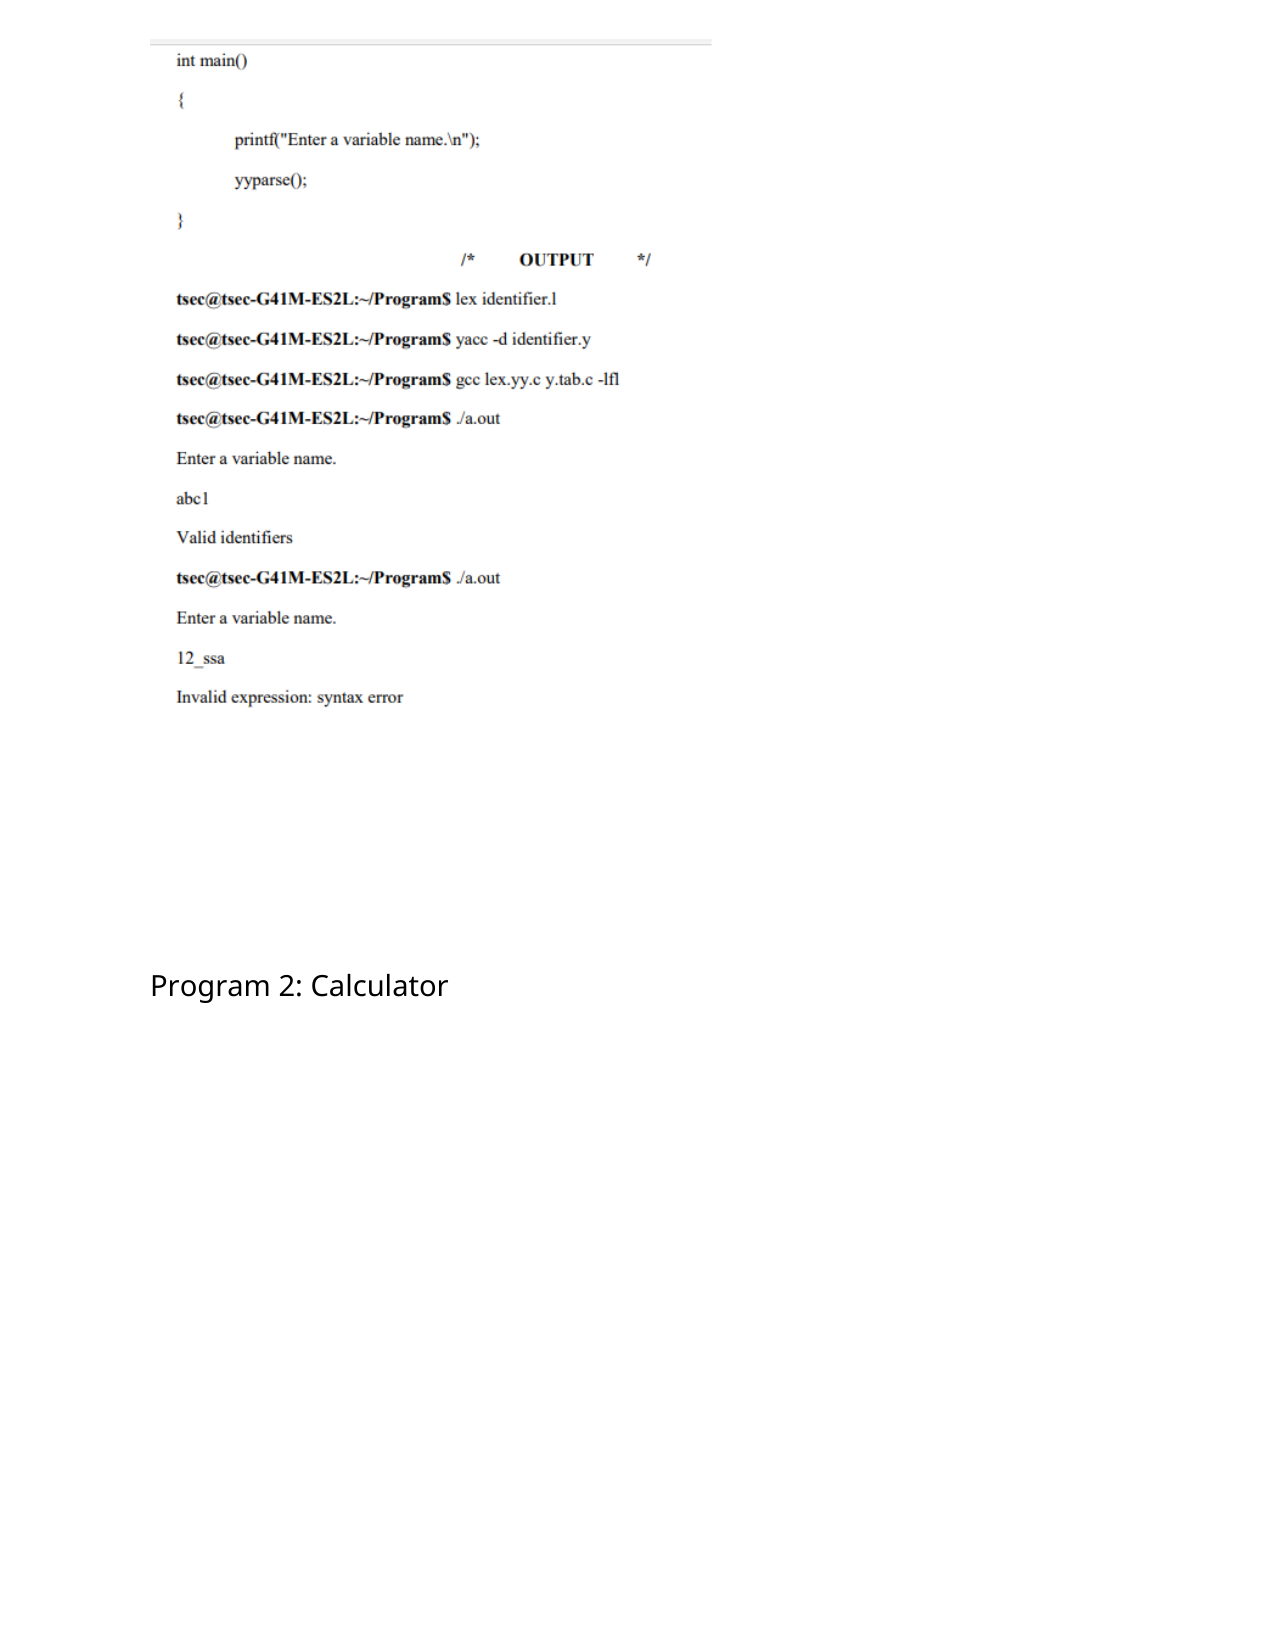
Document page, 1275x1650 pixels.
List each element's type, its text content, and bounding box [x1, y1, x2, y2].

text Program 2: Calculator [150, 965, 1125, 1005]
picture [150, 37, 712, 741]
